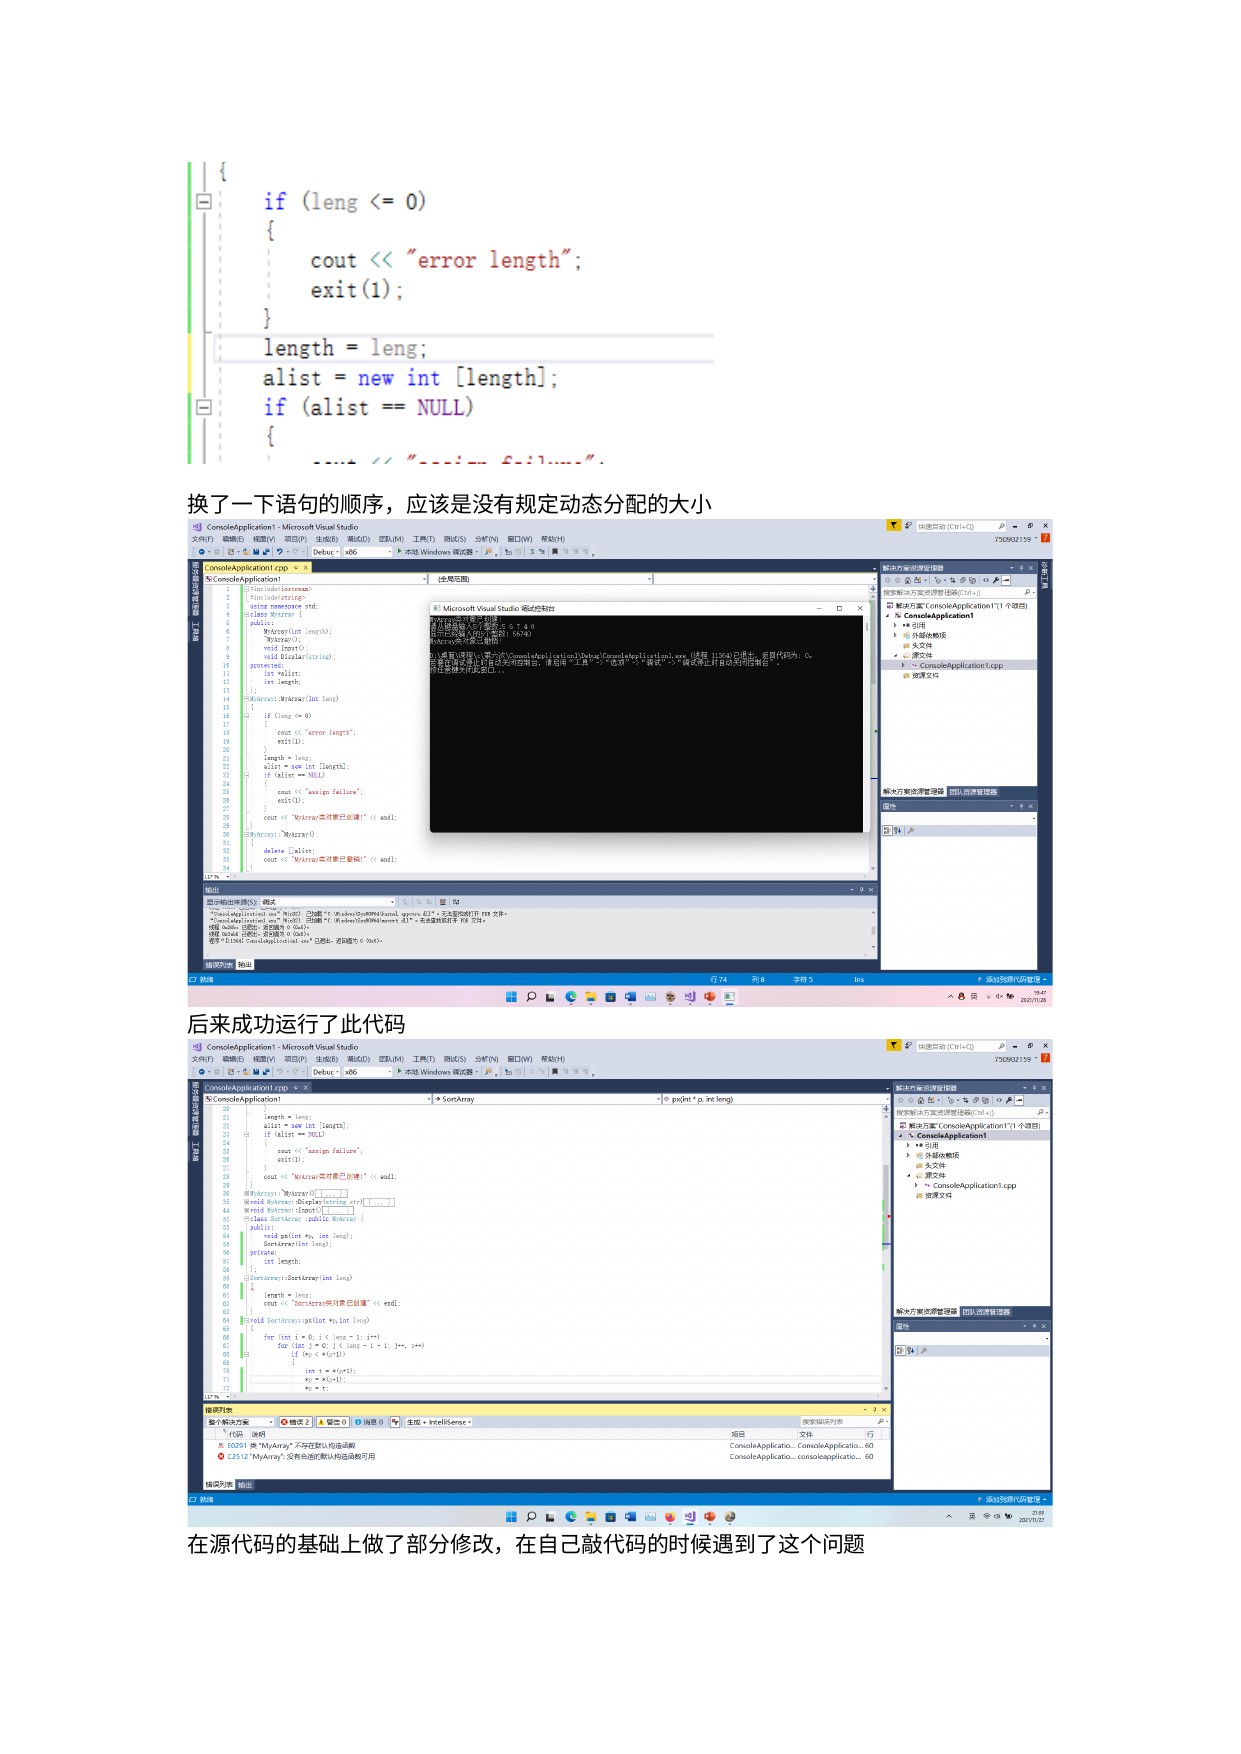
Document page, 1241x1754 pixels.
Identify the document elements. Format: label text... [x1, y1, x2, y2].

list 后来成功运行了此代码 [187, 1007, 1053, 1039]
picture [187, 519, 1053, 1007]
picture [187, 1039, 1053, 1527]
list 在源代码的基础上做了部分修改，在自己敲代码的时候遇到了这个问题 [187, 1527, 1053, 1559]
list 换了一下语句的顺序，应该是没有规定动态分配的大小 [187, 487, 1053, 519]
picture [187, 162, 714, 464]
